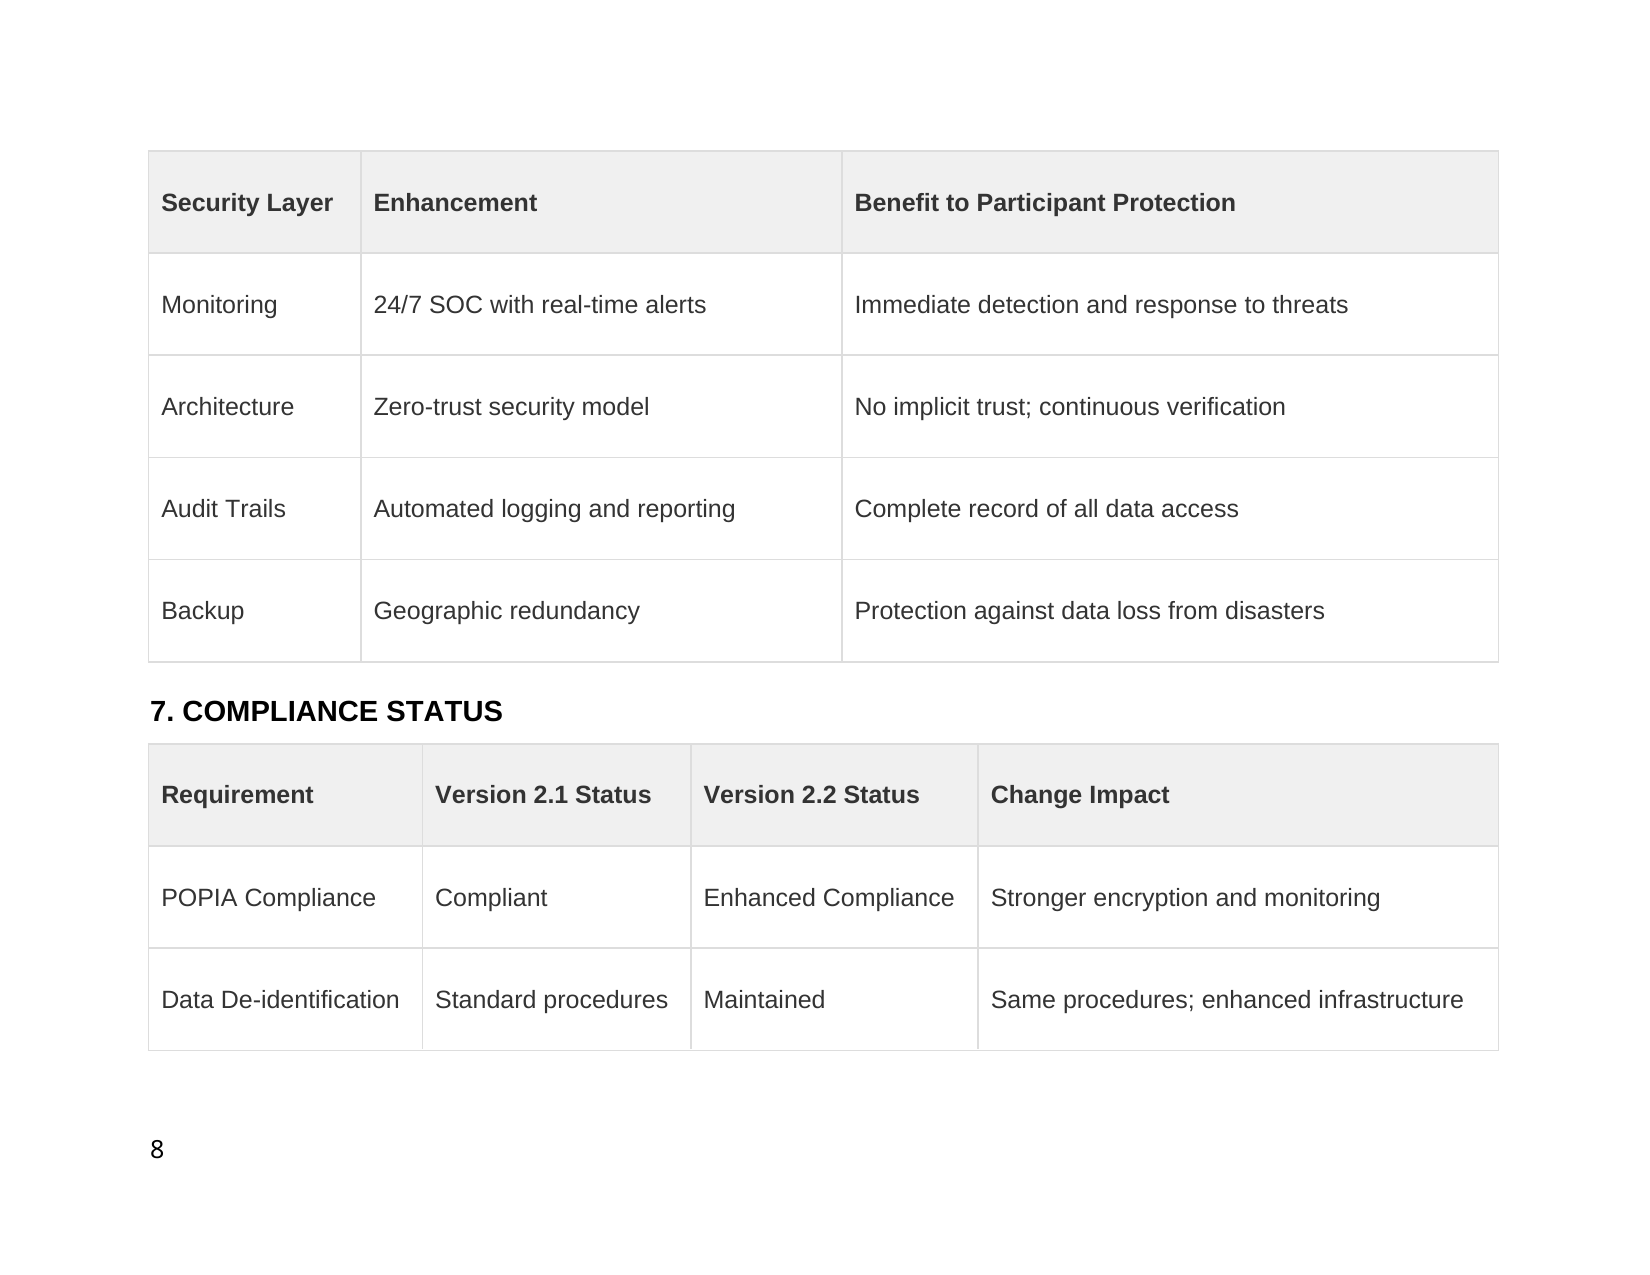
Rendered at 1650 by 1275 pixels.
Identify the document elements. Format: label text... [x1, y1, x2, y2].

table_cell Geographic redundancy [362, 560, 841, 661]
table_cell Zero-trust security model [362, 356, 841, 457]
table_cell Complete record of all data access [843, 458, 1498, 559]
table_cell POPIA Compliance [149, 847, 422, 947]
table_header Requirement [149, 745, 422, 845]
table_header Change Impact [979, 745, 1498, 845]
table_cell No implicit trust; continuous verification [843, 356, 1498, 457]
table_cell Monitoring [149, 254, 360, 354]
table_cell Stronger encryption and monitoring [979, 847, 1498, 947]
table_cell Maintained [692, 949, 977, 1049]
table_cell Standard procedures [423, 949, 690, 1049]
table_cell 24/7 SOC with real-time alerts [362, 254, 841, 354]
table_header Benefit to Participant Protection [843, 152, 1498, 252]
table_cell Backup [149, 560, 360, 661]
table_cell Same procedures; enhanced infrastructure [979, 949, 1498, 1049]
table_header Security Layer [149, 152, 360, 252]
table_cell Protection against data loss from disasters [843, 560, 1498, 661]
table_cell Audit Trails [149, 458, 360, 559]
table_cell Immediate detection and response to threats [843, 254, 1498, 354]
table_cell Enhanced Compliance [692, 847, 977, 947]
table_cell Architecture [149, 356, 360, 457]
table_header Version 2.2 Status [692, 745, 977, 845]
table_cell Data De-identification [149, 949, 422, 1049]
table_cell Compliant [423, 847, 690, 947]
table_header Version 2.1 Status [423, 745, 690, 845]
table_cell Automated logging and reporting [362, 458, 841, 559]
table_header Enhancement [362, 152, 841, 252]
text 7. COMPLIANCE STATUS [150, 694, 1500, 727]
